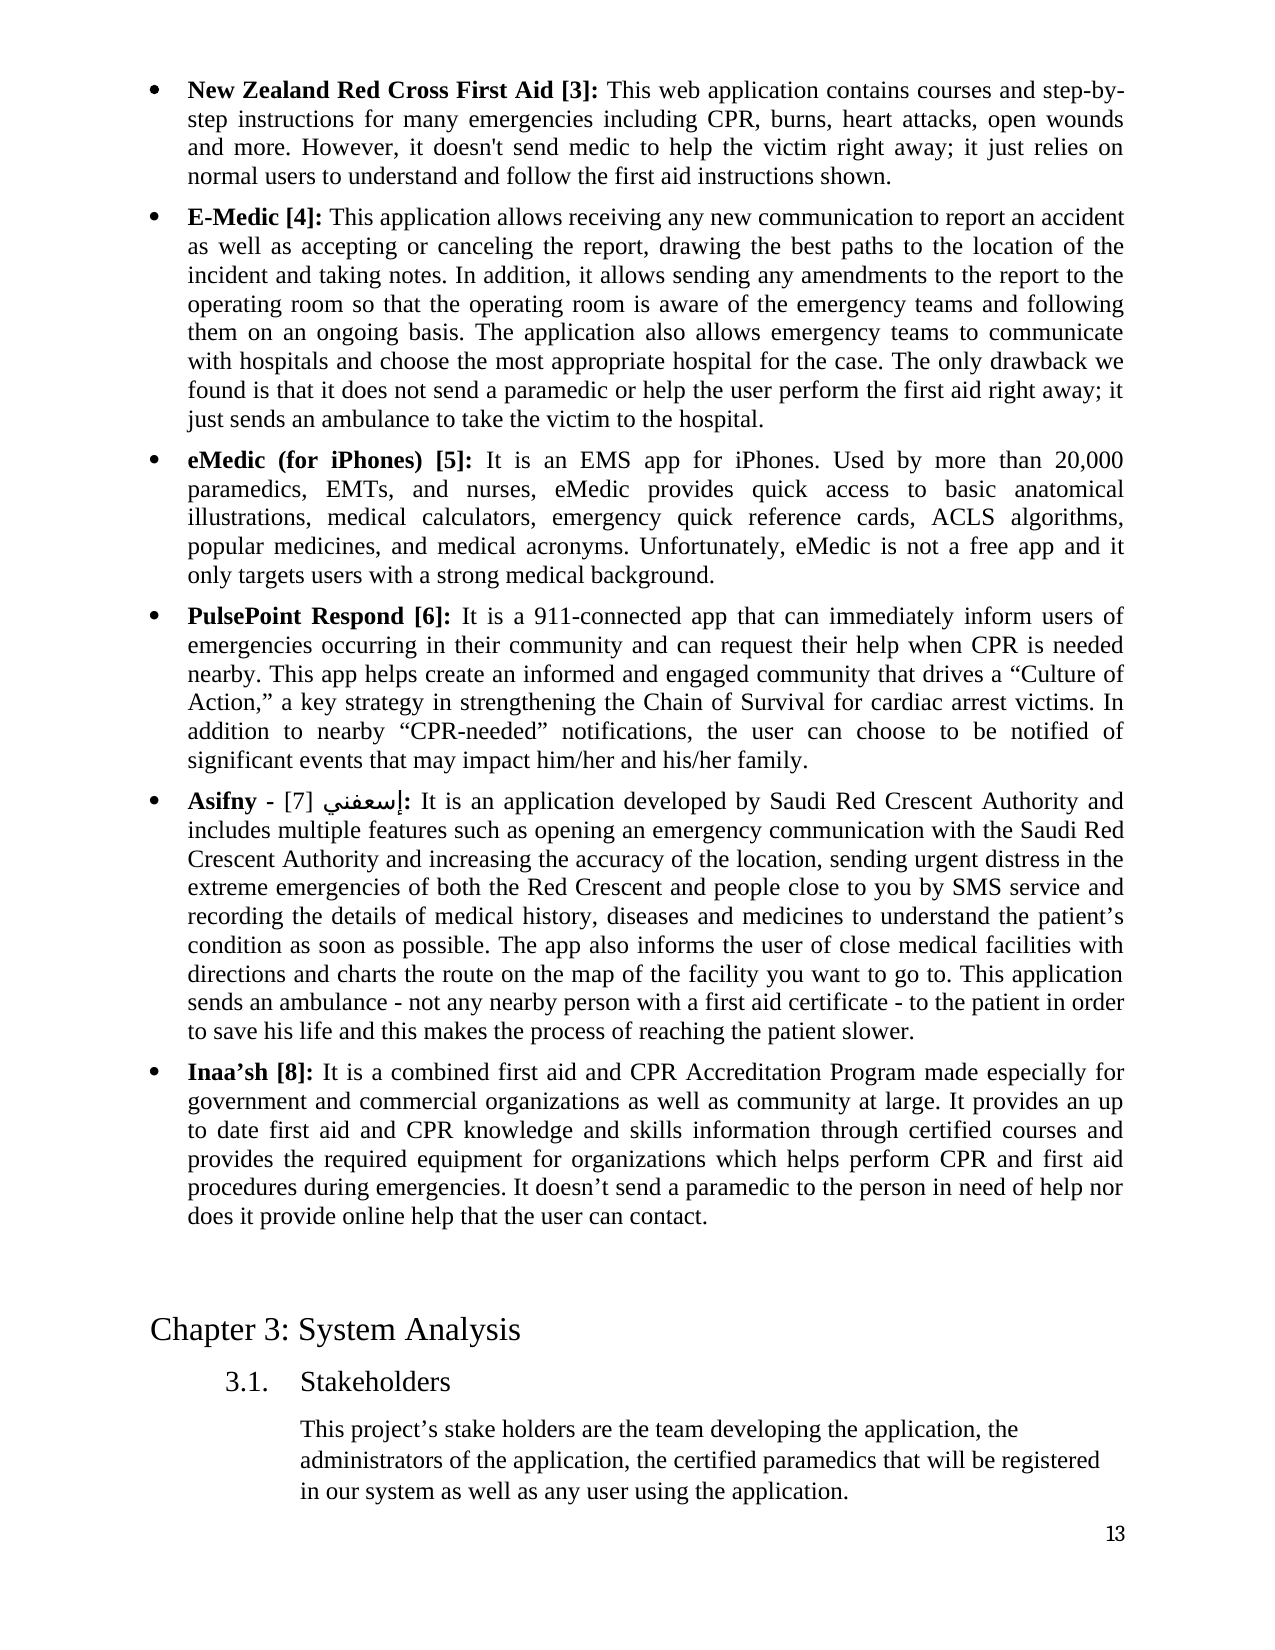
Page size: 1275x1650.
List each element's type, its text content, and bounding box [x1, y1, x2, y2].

list E-Medic [4]: This application allows receiving any new communication to report an accident as well as accepting or canceling the report, drawing the best paths to the location of the incident and taking notes. In addition, it allows sending any amendments to the report to the operating room so that the operating room is aware of the emergency teams and following them on an ongoing basis. The application also allows emergency teams to communicate with hospitals and choose the most appropriate hospital for the case. The only drawback we found is that it does not send a paramedic or help the user perform the first aid right away; it just sends an ambulance to take the victim to the hospital. [150, 202, 1125, 432]
list eMedic (for iPhones) [5]: It is an EMS app for iPhones. Used by more than 20,000 paramedics, EMTs, and nurses, eMedic provides quick access to basic anatomical illustrations, medical calculators, emergency quick reference cards, ACLS algorithms, popular medicines, and medical acronyms. Unfortunately, eMedic is not a free app and it only targets users with a strong medical background. [150, 445, 1125, 589]
list Asifny - إسعفني [7]: It is an application developed by Saudi Red Crescent Authority and includes multiple features such as opening an emergency communication with the Saudi Red Crescent Authority and increasing the accuracy of the location, sending urgent distress in the extreme emergencies of both the Red Crescent and people close to you by SMS service and recording the details of medical history, diseases and medicines to understand the patient’s condition as soon as possible. The app also informs the user of close medical facilities with directions and charts the route on the map of the facility you want to go to. This application sends an ambulance - not any nearby person with a first aid certificate - to the patient in order to save his life and this makes the process of reaching the patient slower. [150, 786, 1125, 1045]
list PulsePoint Respond [6]: It is a 911-connected app that can immediately inform users of emergencies occurring in their community and can request their help when CPR is needed nearby. This app helps create an informed and engaged community that drives a “Culture of Action,” a key strategy in strengthening the Chain of Survival for cardiac arrest victims. In addition to nearby “CPR-needed” notifications, the user can choose to be notified of significant events that may impact him/her and his/her family. [150, 601, 1125, 774]
subtitle Stakeholders [225, 1364, 1125, 1397]
list New Zealand Red Cross First Aid [3]: This web application contains courses and step-by-step instructions for many emergencies including CPR, burns, heart attacks, open wounds and more. However, it doesn't send medic to help the victim right away; it just relies on normal users to understand and follow the first aid instructions shown. [150, 75, 1125, 190]
text This project’s stake holders are the team developing the application, the administrators of the application, the certified paramedics that will be registered in our system as well as any user using the application. [300, 1414, 1125, 1505]
list Inaa’sh [8]: It is a combined first aid and CPR Accreditation Program made especially for government and commercial organizations as well as community at large. It provides an up to date first aid and CPR knowledge and skills information through certified courses and provides the required equipment for organizations which helps perform CPR and first aid procedures during emergencies. It doesn’t send a paramedic to the person in need of help nor does it provide online help that the user can contact. [150, 1057, 1125, 1230]
subtitle Chapter 3: System Analysis [150, 1309, 1125, 1347]
